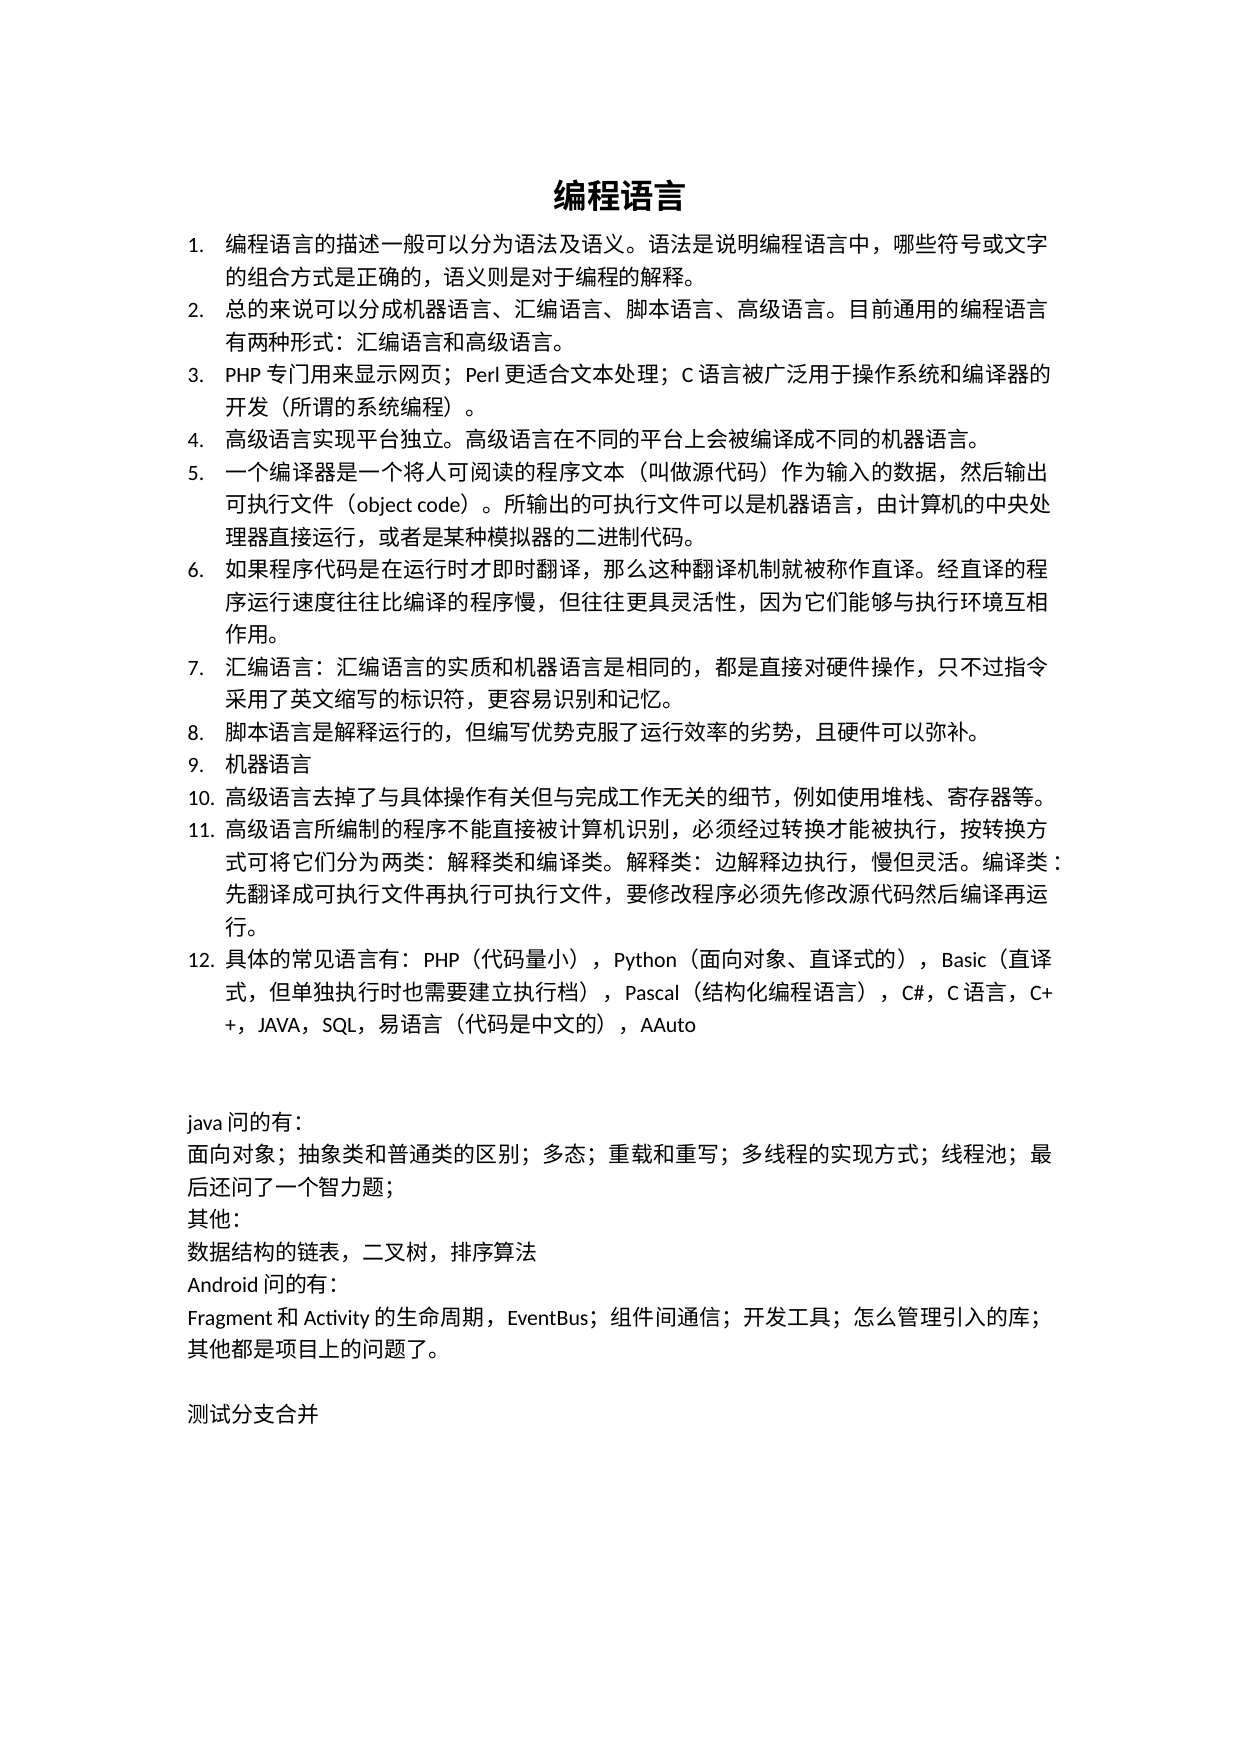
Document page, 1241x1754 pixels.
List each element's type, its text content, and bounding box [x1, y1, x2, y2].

list 机器语言 [187, 747, 1053, 779]
list 具体的常见语言有：PHP（代码量小），Python（面向对象、直译式的），Basic（直译式，但单独执行时也需要建立执行档），Pascal（结构化编程语言），C#，C语言，C++，JAVA，SQL，易语言（代码是中文的），AAuto [187, 942, 1053, 1039]
text java问的有： [187, 1104, 1053, 1137]
list PHP专门用来显示网页；Perl更适合文本处理；C语言被广泛用于操作系统和编译器的开发（所谓的系统编程）。 [187, 357, 1053, 422]
text Android问的有： [187, 1267, 1053, 1299]
list 如果程序代码是在运行时才即时翻译，那么这种翻译机制就被称作直译。经直译的程序运行速度往往比编译的程序慢，但往往更具灵活性，因为它们能够与执行环境互相作用。 [187, 552, 1053, 649]
text 面向对象；抽象类和普通类的区别；多态；重载和重写；多线程的实现方式；线程池；最后还问了一个智力题； [187, 1137, 1053, 1202]
list 高级语言去掉了与具体操作有关但与完成工作无关的细节，例如使用堆栈、寄存器等。 [187, 779, 1053, 812]
list 编程语言的描述一般可以分为语法及语义。语法是说明编程语言中，哪些符号或文字的组合方式是正确的，语义则是对于编程的解释。 [187, 227, 1053, 292]
list 一个编译器是一个将人可阅读的程序文本（叫做源代码）作为输入的数据，然后输出可执行文件（object code）。所输出的可执行文件可以是机器语言，由计算机的中央处理器直接运行，或者是某种模拟器的二进制代码。 [187, 454, 1053, 552]
list 高级语言实现平台独立。高级语言在不同的平台上会被编译成不同的机器语言。 [187, 422, 1053, 454]
list 总的来说可以分成机器语言、汇编语言、脚本语言、高级语言。目前通用的编程语言有两种形式：汇编语言和高级语言。 [187, 292, 1053, 357]
list 汇编语言：汇编语言的实质和机器语言是相同的，都是直接对硬件操作，只不过指令采用了英文缩写的标识符，更容易识别和记忆。 [187, 649, 1053, 714]
list 脚本语言是解释运行的，但编写优势克服了运行效率的劣势，且硬件可以弥补。 [187, 714, 1053, 747]
text 数据结构的链表，二叉树，排序算法 [187, 1234, 1053, 1267]
text Fragment和Activity的生命周期，EventBus；组件间通信；开发工具；怎么管理引入的库；其他都是项目上的问题了。 [187, 1299, 1053, 1364]
text 测试分支合并 [187, 1397, 1053, 1429]
text 其他： [187, 1202, 1053, 1234]
list 高级语言所编制的程序不能直接被计算机识别，必须经过转换才能被执行，按转换方式可将它们分为两类：解释类和编译类。解释类：边解释边执行，慢但灵活。编译类：先翻译成可执行文件再执行可执行文件，要修改程序必须先修改源代码然后编译再运行。 [187, 812, 1053, 942]
text 编程语言 [187, 162, 1053, 227]
